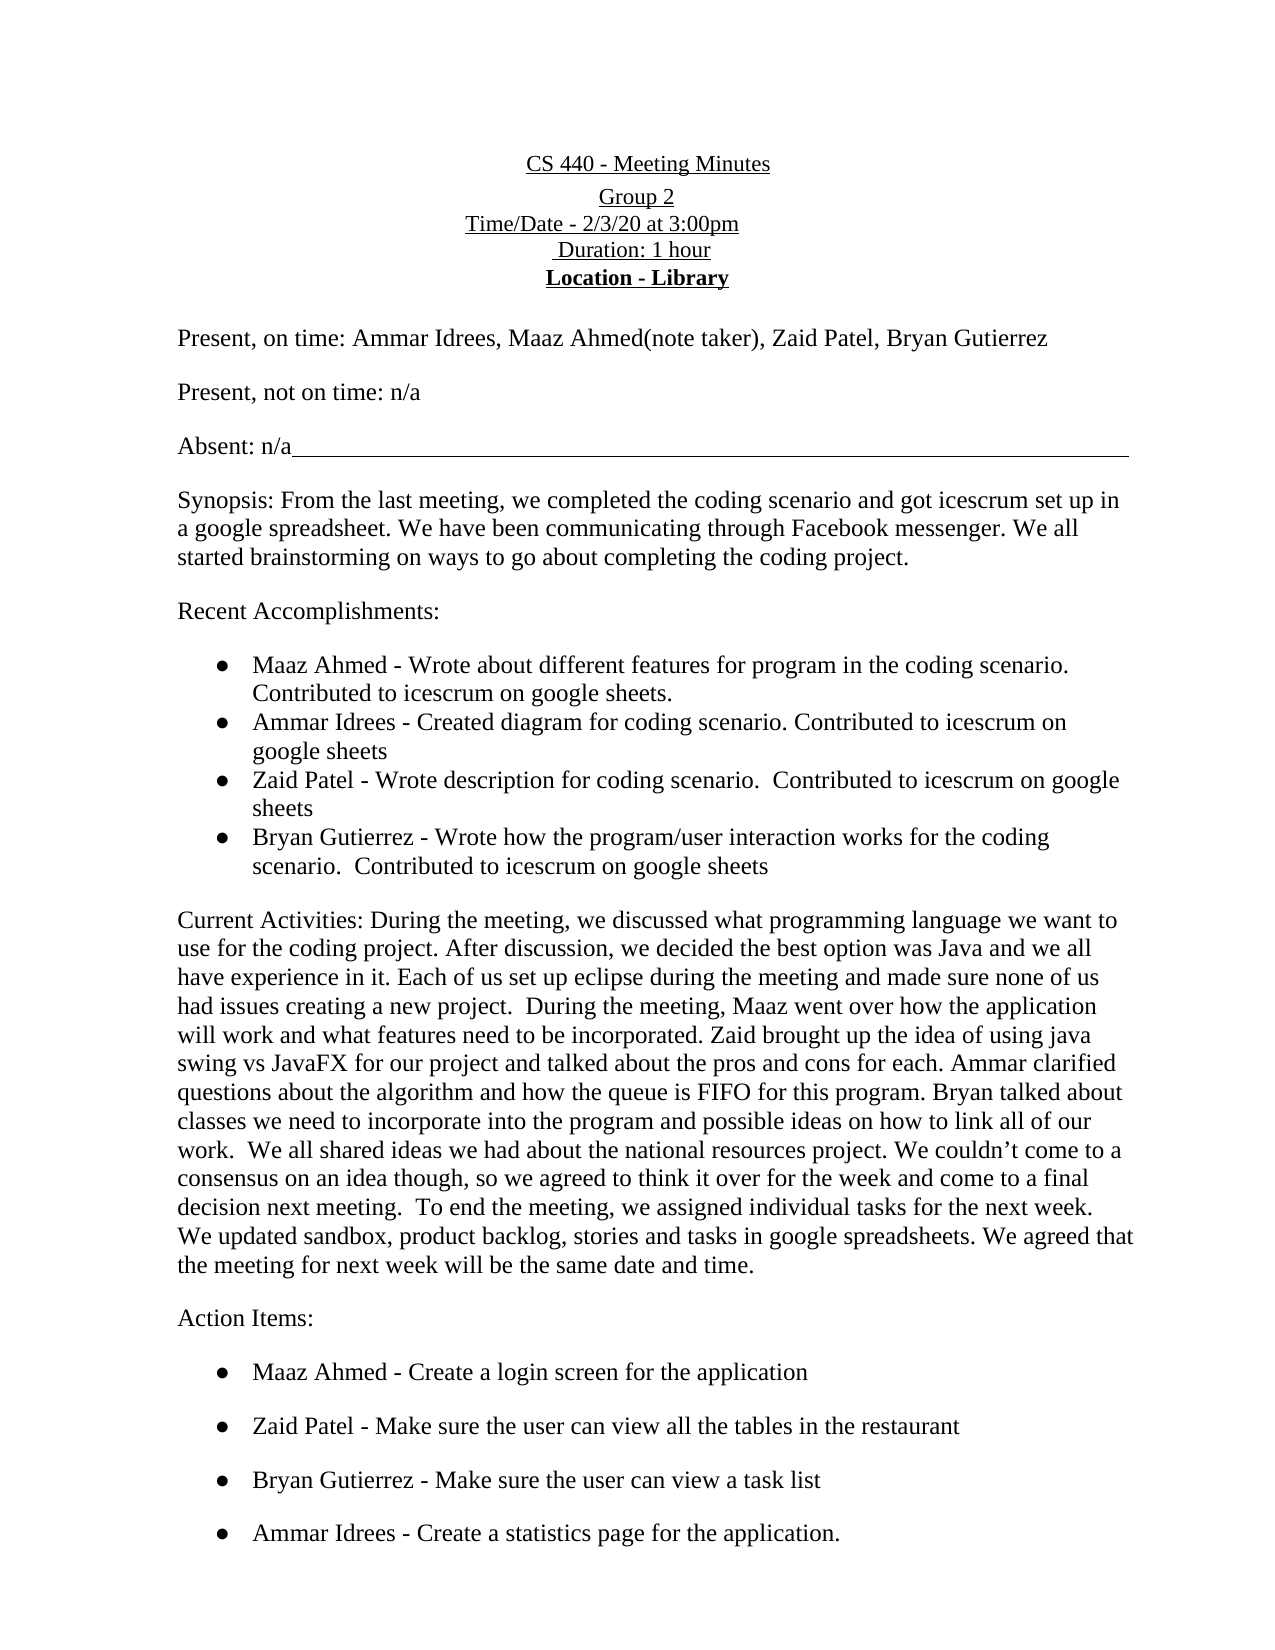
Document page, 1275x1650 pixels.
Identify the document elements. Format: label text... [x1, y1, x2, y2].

list Bryan Gutierrez - Make sure the user can view a task list [214, 1465, 1135, 1493]
text Action Items: [177, 1303, 1135, 1332]
list Maaz Ahmed - Wrote about different features for program in the coding scenario. Contributed to icescrum on google sheets. [214, 650, 1135, 707]
text Recent Accomplishments: [177, 596, 1135, 625]
list Bryan Gutierrez - Wrote how the program/user interaction works for the coding scenario. Contributed to icescrum on google sheets [214, 822, 1135, 880]
text Group 2 [511, 183, 762, 209]
text Location - Library [511, 264, 763, 290]
text Present, not on time: n/a [177, 377, 1135, 406]
list Maaz Ahmed - Create a login screen for the application [214, 1357, 1135, 1386]
text Duration: 1 hour [477, 236, 794, 262]
text Synopsis: From the last meeting, we completed the coding scenario and got icescrum set up in a google spreadsheet. We have been communicating through Facebook messenger. We all started brainstorming on ways to go about completing the coding project. [177, 485, 1135, 571]
list Ammar Idrees - Created diagram for coding scenario. Contributed to icescrum on google sheets [214, 707, 1135, 765]
text Time/Date - 2/3/20 at 3:00pm [177, 209, 794, 236]
text CS 440 - Meeting Minutes [511, 150, 785, 177]
text Absent: n/a [177, 431, 1135, 460]
text Current Activities: During the meeting, we discussed what programming language we want to use for the coding project. After discussion, we decided the best option was Java and we all have experience in it. Each of us set up eclipse during the meeting and made sure none of us had issues creating a new project. During the meeting, Maaz went over how the application will work and what features need to be incorporated. Zaid brought up the idea of using java swing vs JavaFX for our project and talked about the pros and cons for each. Ammar clarified questions about the algorithm and how the queue is FIFO for this program. Bryan talked about classes we need to incorporate into the program and possible ideas on how to link all of our work. We all shared ideas we had about the national resources project. We couldn’t come to a consensus on an idea though, so we agreed to think it over for the week and come to a final decision next meeting. To end the meeting, we assigned individual tasks for the next week. We updated sandbox, product backlog, stories and tasks in google spreadsheets. We agreed that the meeting for next week will be the same date and time. [177, 905, 1135, 1278]
text Present, on time: Ammar Idrees, Maaz Ahmed(note taker), Zaid Patel, Bryan Gutierrez [177, 323, 1135, 352]
list Zaid Patel - Make sure the user can view all the tables in the restaurant [214, 1411, 1135, 1440]
list Ammar Idrees - Create a statistics page for the application. [214, 1518, 1135, 1547]
list Zaid Patel - Wrote description for coding scenario. Contributed to icescrum on google sheets [214, 765, 1135, 822]
